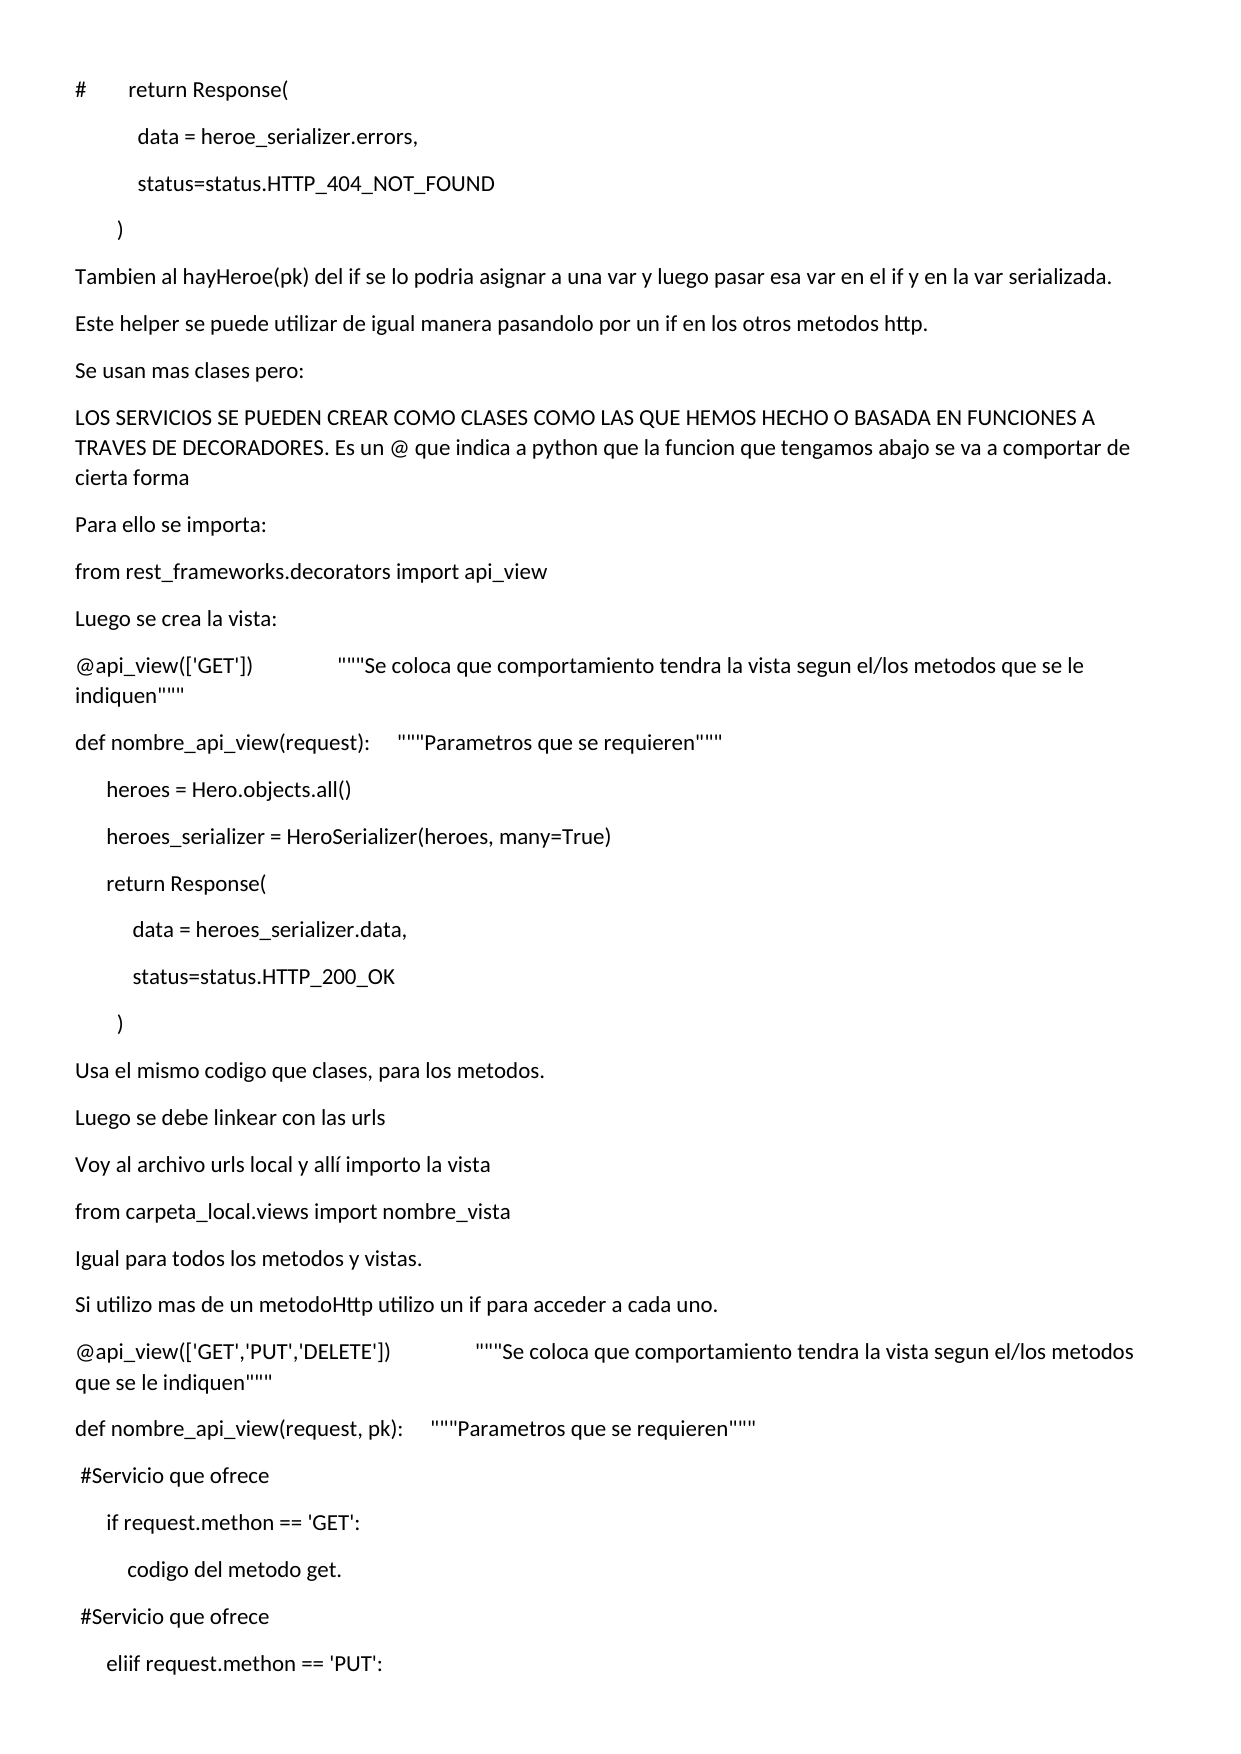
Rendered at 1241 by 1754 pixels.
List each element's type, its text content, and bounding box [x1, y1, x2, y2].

text heroes_serializer = HeroSerializer(heroes, many=True) [75, 822, 1165, 850]
text data = heroe_serializer.errors, [75, 122, 1165, 150]
text Tambien al hayHeroe(pk) del if se lo podria asignar a una var y luego pasar esa var en el if y en la var serializada. [75, 262, 1165, 291]
text LOS SERVICIOS SE PUEDEN CREAR COMO CLASES COMO LAS QUE HEMOS HECHO O BASADA EN FUNCIONES A TRAVES DE DECORADORES. Es un @ que indica a python que la funcion que tengamos abajo se va a comportar de cierta forma [75, 403, 1165, 492]
text Luego se debe linkear con las urls [75, 1103, 1165, 1131]
text codigo del metodo get. [75, 1555, 1165, 1583]
text status=status.HTTP_200_OK [75, 962, 1165, 991]
text #Servicio que ofrece [75, 1461, 1165, 1489]
text from rest_frameworks.decorators import api_view [75, 557, 1165, 585]
text Este helper se puede utilizar de igual manera pasandolo por un if en los otros metodos http. [75, 309, 1165, 337]
text Igual para todos los metodos y vistas. [75, 1244, 1165, 1272]
text def nombre_api_view(request, pk): """Parametros que se requieren""" [75, 1414, 1165, 1443]
text @api_view(['GET']) """Se coloca que comportamiento tendra la vista segun el/los metodos que se le indiquen""" [75, 651, 1165, 709]
text Voy al archivo urls local y allí importo la vista [75, 1150, 1165, 1178]
text heroes = Hero.objects.all() [75, 775, 1165, 803]
text Usa el mismo codigo que clases, para los metodos. [75, 1056, 1165, 1084]
text from carpeta_local.views import nombre_vista [75, 1197, 1165, 1225]
text def nombre_api_view(request): """Parametros que se requieren""" [75, 728, 1165, 756]
text Se usan mas clases pero: [75, 356, 1165, 384]
text data = heroes_serializer.data, [75, 916, 1165, 944]
text eliif request.methon == 'PUT': [75, 1649, 1165, 1677]
text Para ello se importa: [75, 510, 1165, 538]
text ) [75, 1009, 1165, 1037]
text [75, 1602, 1165, 1630]
text status=status.HTTP_404_NOT_FOUND [75, 169, 1165, 197]
text @api_view(['GET','PUT','DELETE']) """Se coloca que comportamiento tendra la vista segun el/los metodos que se le indiquen""" [75, 1337, 1165, 1396]
text ) [75, 216, 1165, 244]
text if request.methon == 'GET': [75, 1508, 1165, 1536]
text return Response( [75, 869, 1165, 897]
text # return Response( [75, 75, 1165, 103]
text Si utilizo mas de un metodoHttp utilizo un if para acceder a cada uno. [75, 1291, 1165, 1319]
text Luego se crea la vista: [75, 604, 1165, 632]
